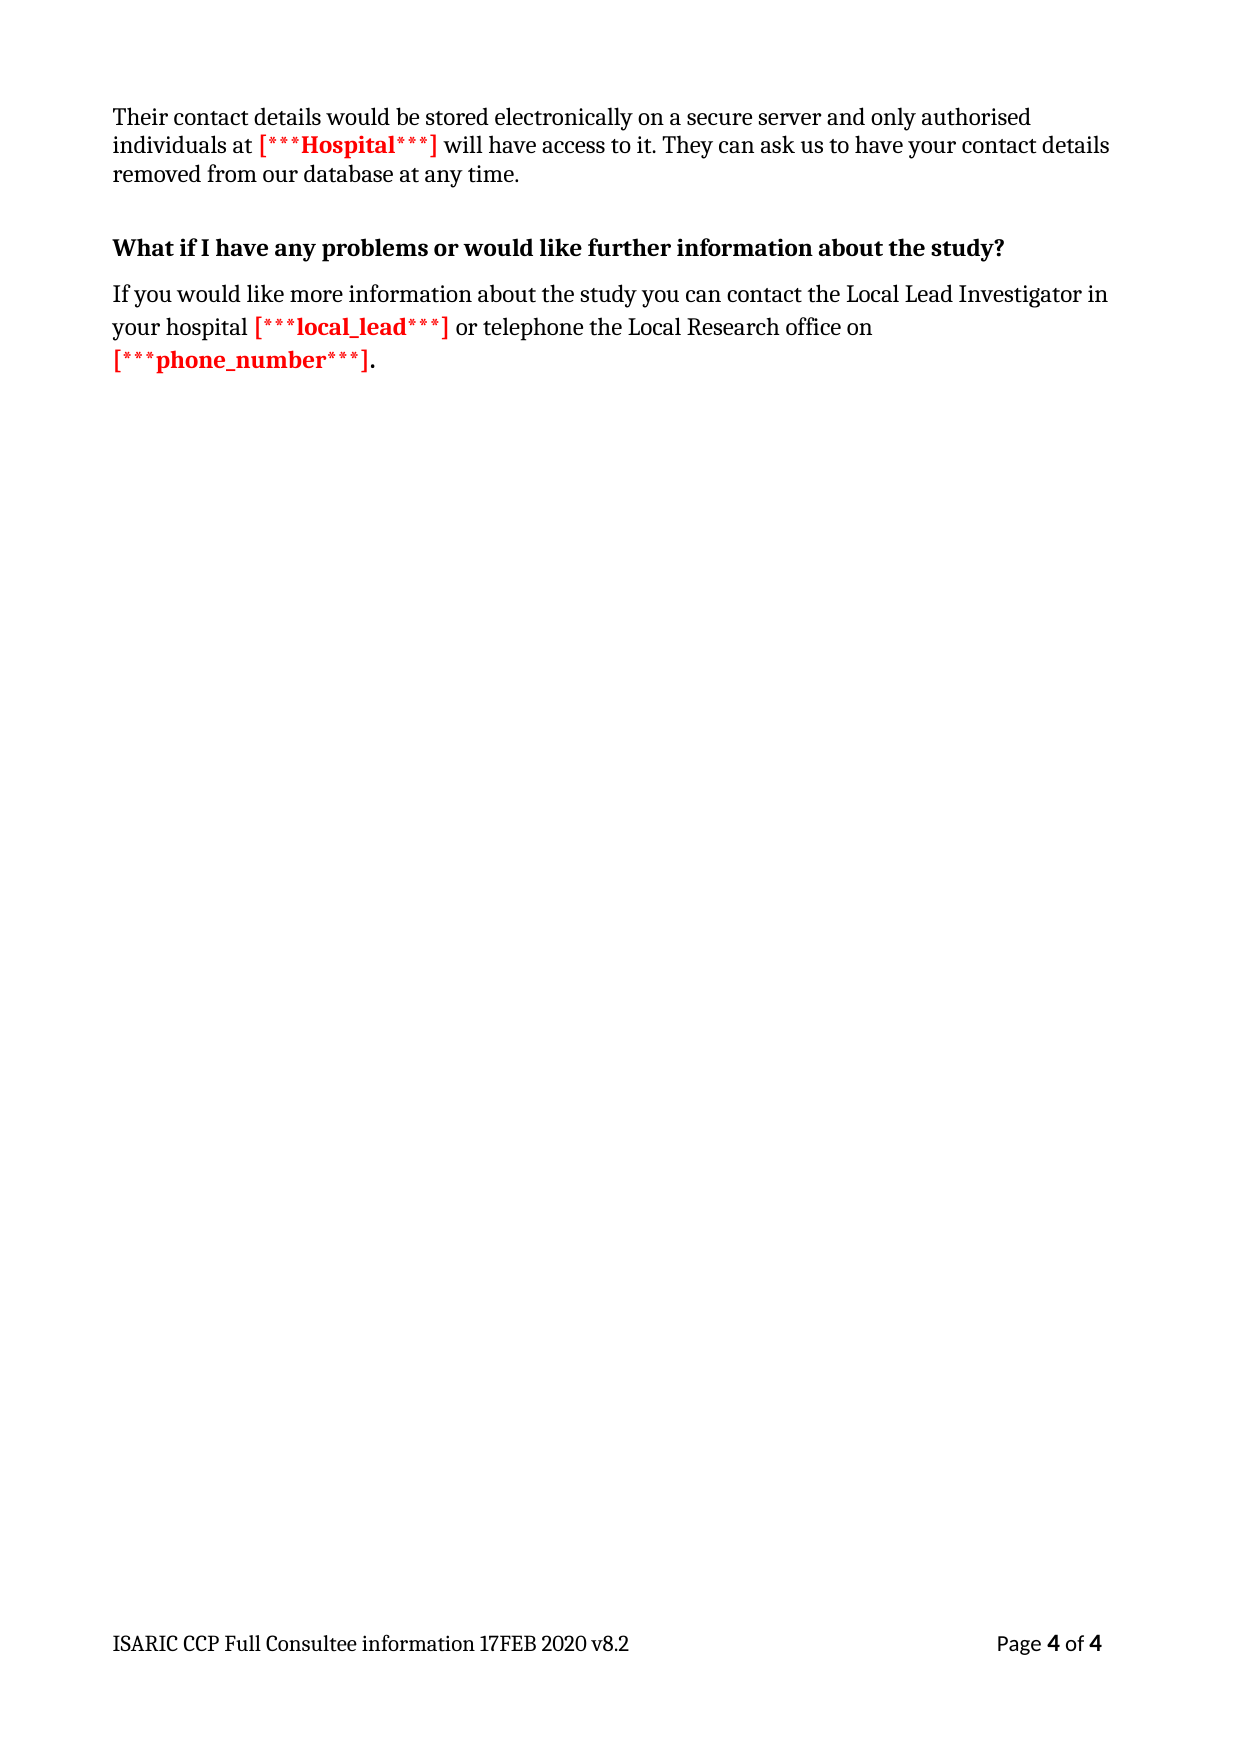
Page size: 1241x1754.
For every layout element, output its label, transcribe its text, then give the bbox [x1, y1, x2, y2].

text If you would like more information about the study you can contact the Local Lead Investigator in your hospital [***local_lead***] or telephone the Local Research office on [***phone_number***]. [112, 280, 1128, 375]
text Their contact details would be stored electronically on a secure server and only authorised individuals at [***Hospital***] will have access to it. They can ask us to have your contact details removed from our database at any time. [112, 103, 1128, 189]
text What if I have any problems or would like further information about the study? [112, 234, 1128, 263]
